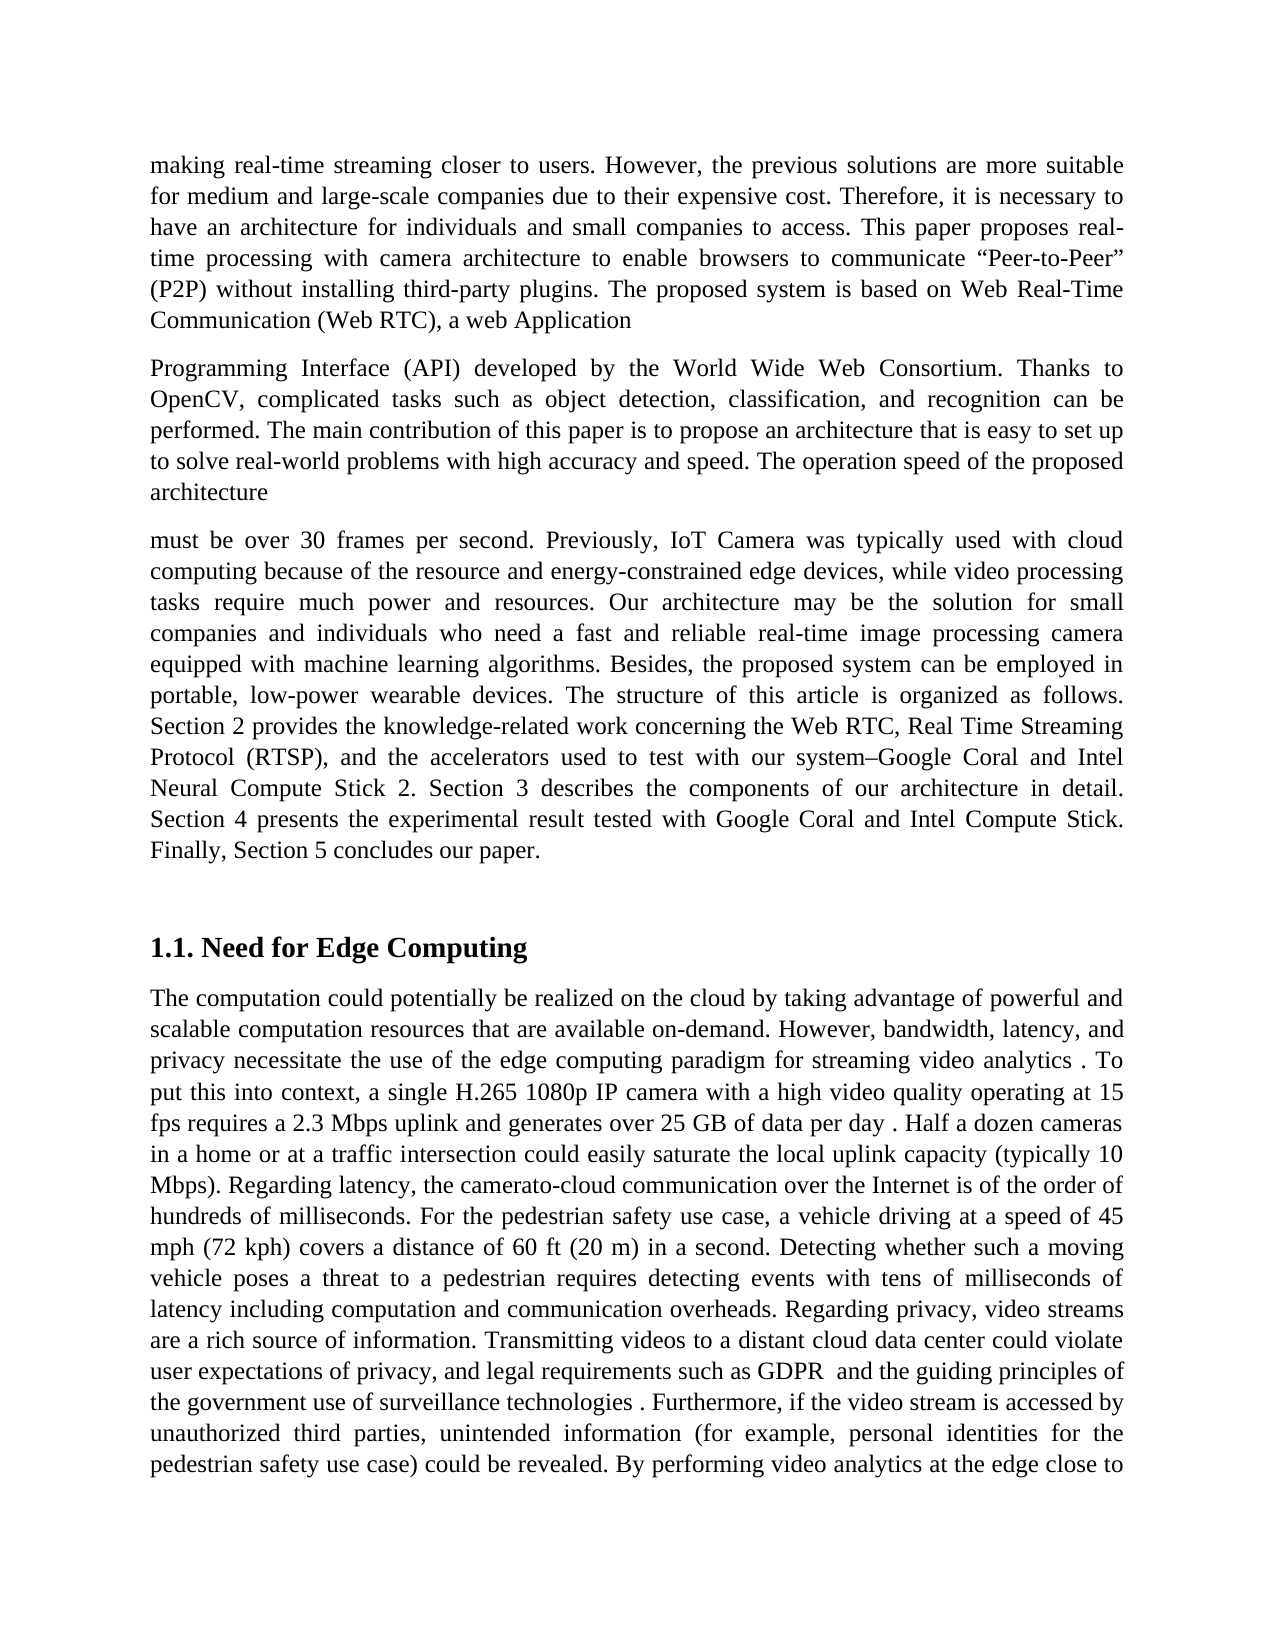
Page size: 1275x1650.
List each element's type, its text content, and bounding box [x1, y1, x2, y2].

text Programming Interface (API) developed by the World Wide Web Consortium. Thanks to OpenCV, complicated tasks such as object detection, classification, and recognition can be performed. The main contribution of this paper is to propose an architecture that is easy to set up to solve real-world problems with high accuracy and speed. The operation speed of the proposed architecture [150, 353, 1125, 506]
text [150, 983, 1125, 1478]
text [150, 150, 1125, 334]
text must be over 30 frames per second. Previously, IoT Camera was typically used with cloud computing because of the resource and energy-constrained edge devices, while video processing tasks require much power and resources. Our architecture may be the solution for small companies and individuals who need a fast and reliable real-time image processing camera equipped with machine learning algorithms. Besides, the proposed system can be employed in portable, low-power wearable devices. The structure of this article is organized as follows. Section 2 provides the knowledge-related work concerning the Web RTC, Real Time Streaming Protocol (RTSP), and the accelerators used to test with our system–Google Coral and Intel Neural Compute Stick 2. Section 3 describes the components of our architecture in detail. Section 4 presents the experimental result tested with Google Coral and Intel Compute Stick. Finally, Section 5 concludes our paper. [150, 525, 1125, 864]
text 1.1. Need for Edge Computing [150, 931, 1125, 964]
